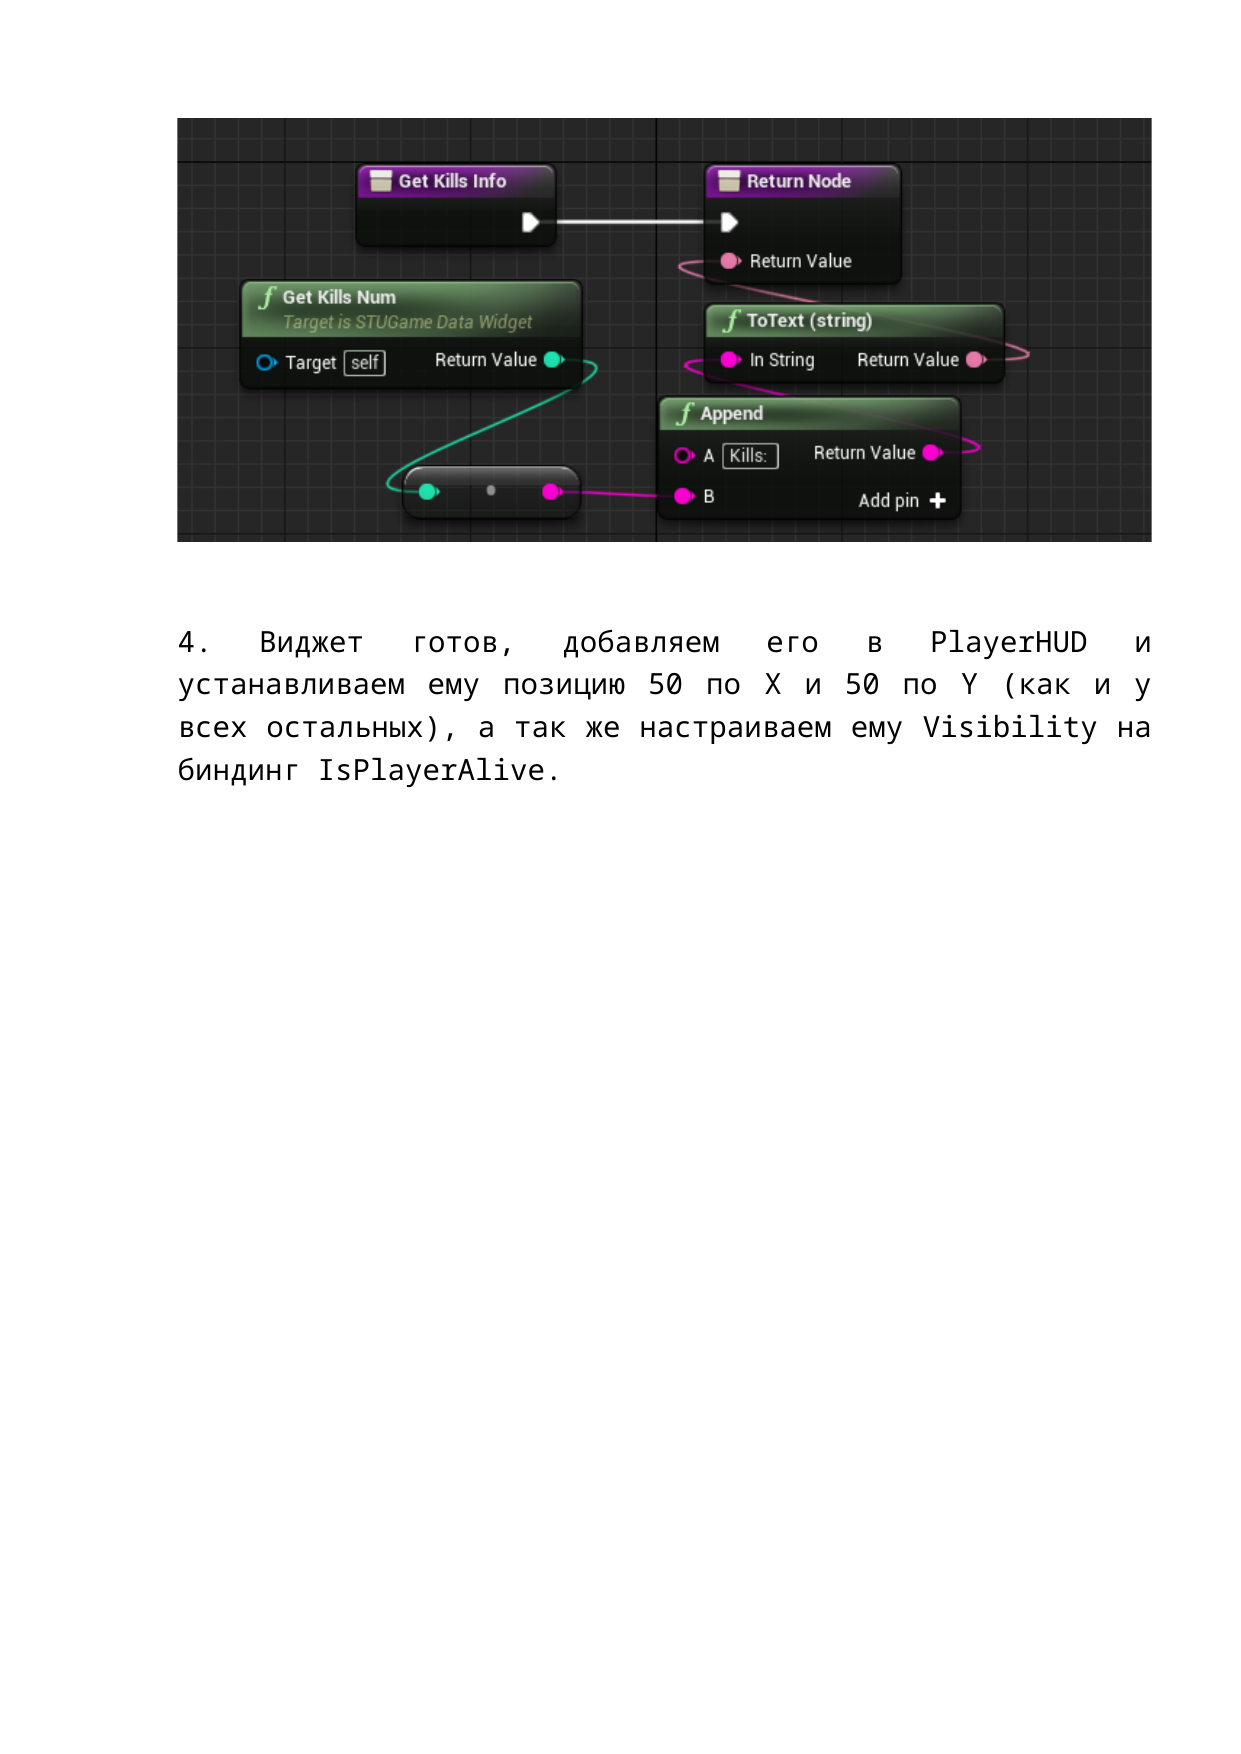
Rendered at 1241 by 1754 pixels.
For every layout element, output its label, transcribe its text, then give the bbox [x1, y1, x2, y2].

picture [177, 118, 1152, 542]
text 4. Виджет готов, добавляем его в PlayerHUD и устанавливаем ему позицию 50 по X и 50 по Y (как и у всех остальных), а так же настраиваем ему Visibility на биндинг IsPlayerAlive. [177, 621, 1152, 789]
